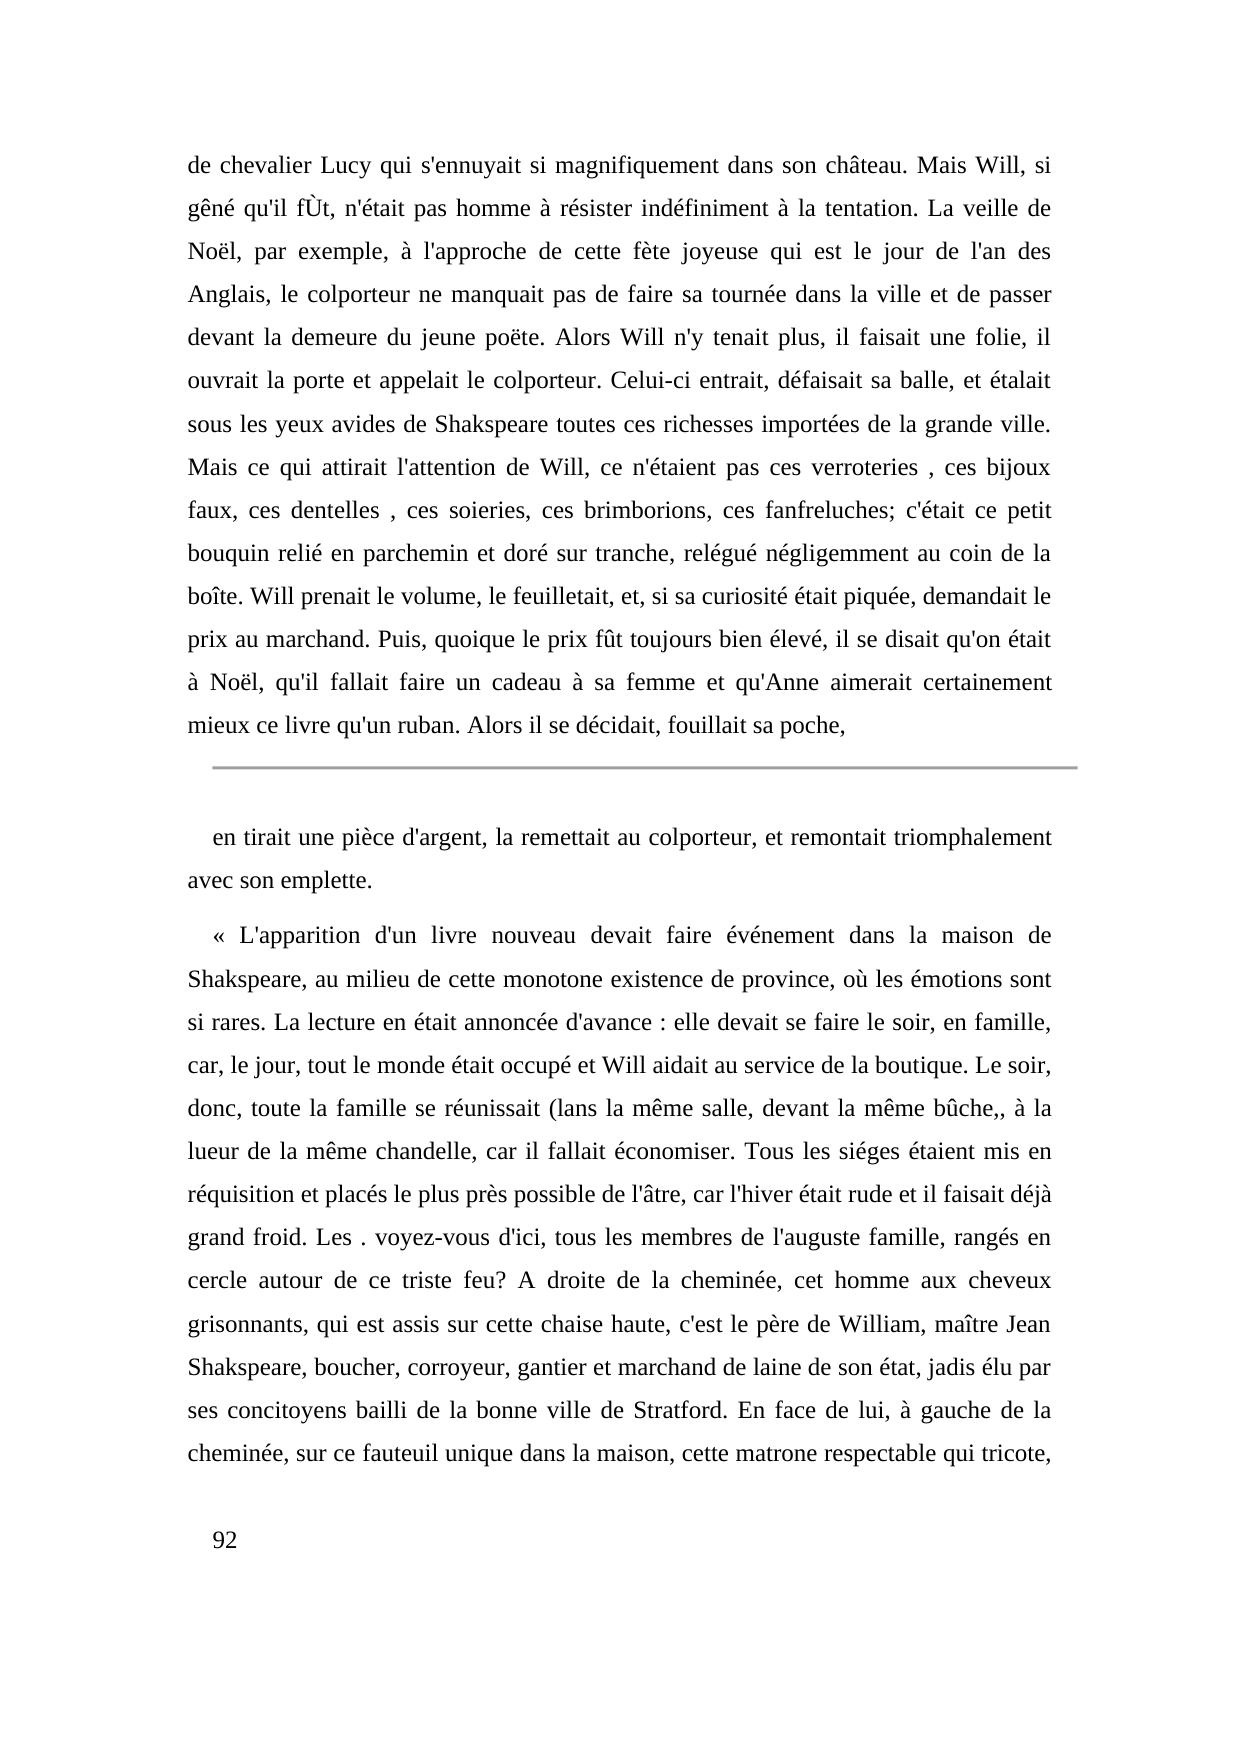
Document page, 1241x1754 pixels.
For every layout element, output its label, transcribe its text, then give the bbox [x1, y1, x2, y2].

text en tirait une pièce d'argent, la remettait au colporteur, et remontait triomphalement avec son emplette. [187, 822, 1053, 894]
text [187, 921, 1053, 1467]
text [187, 150, 1053, 739]
